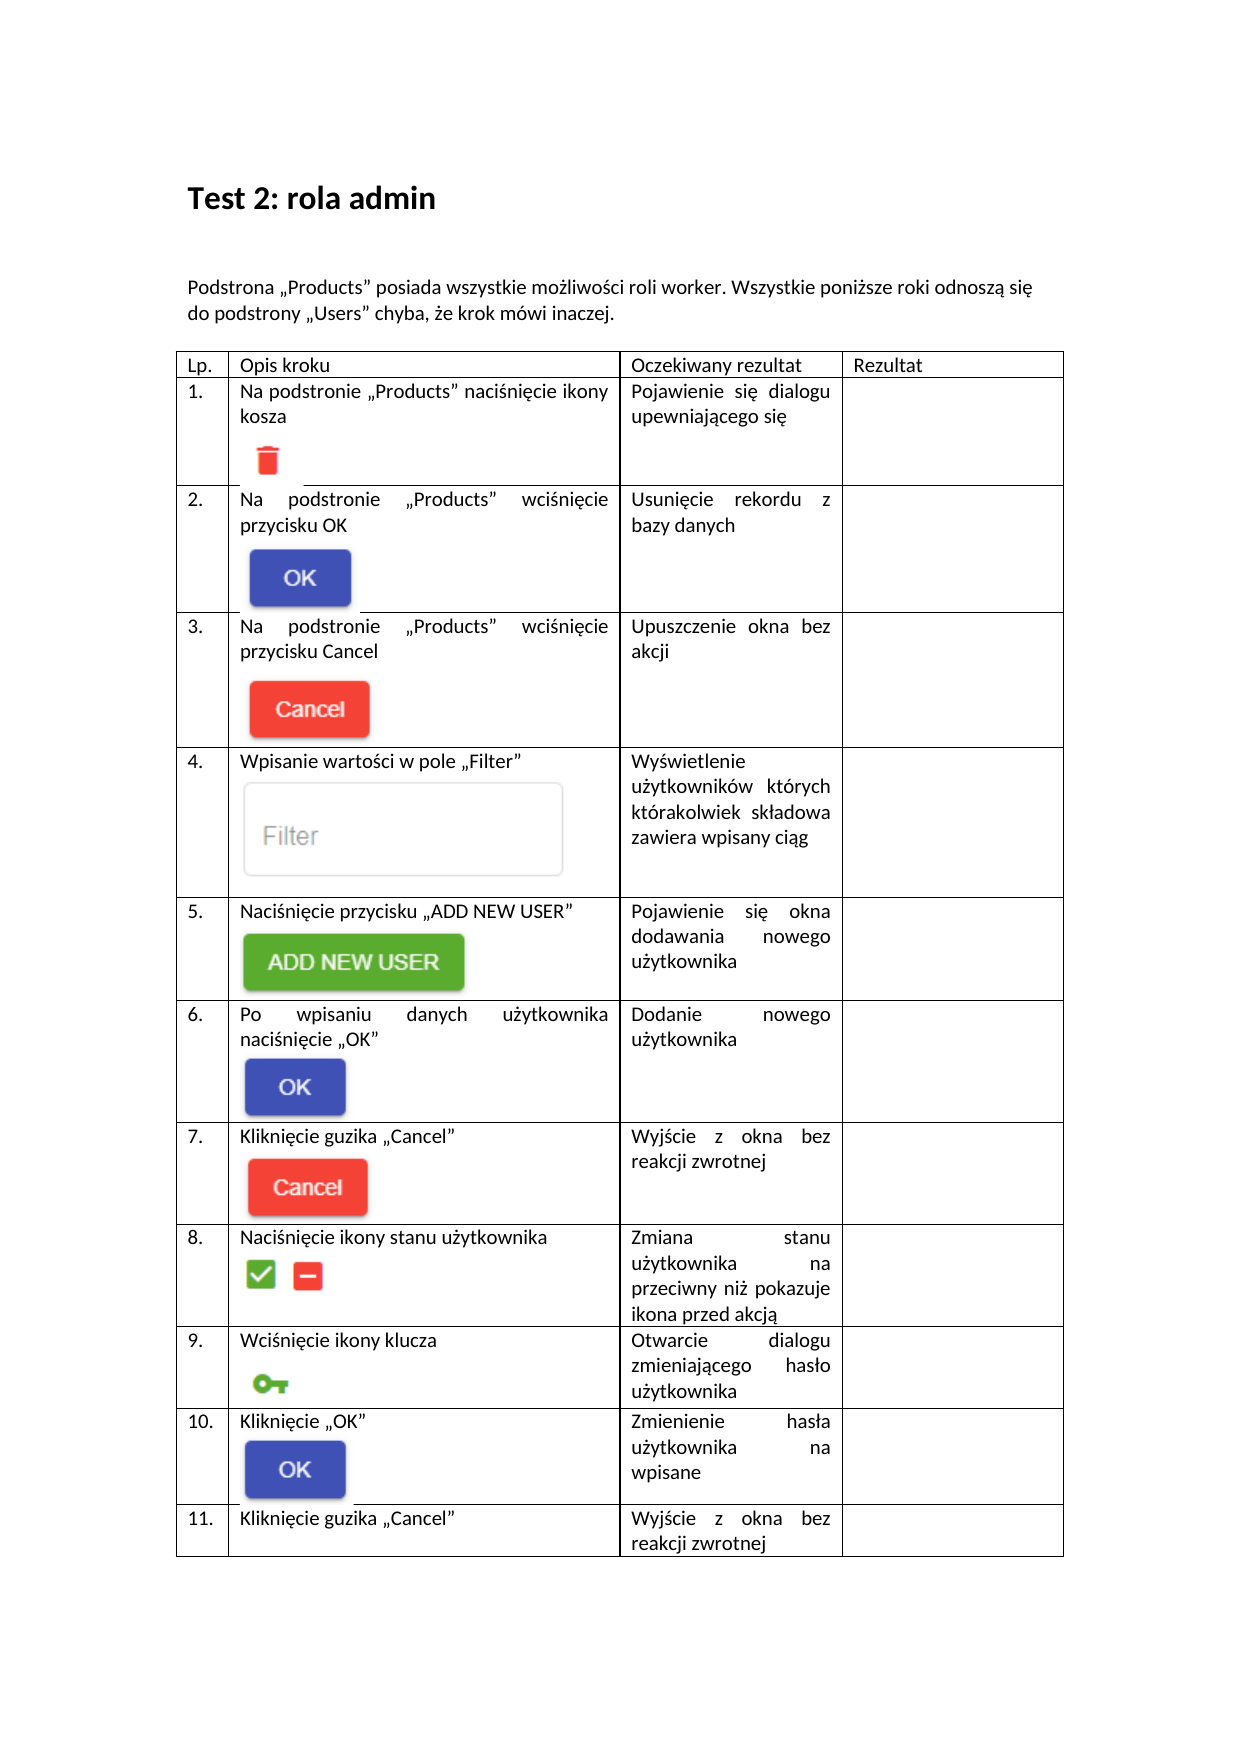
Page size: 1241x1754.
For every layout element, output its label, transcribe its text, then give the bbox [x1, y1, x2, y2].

picture [239, 1051, 354, 1122]
picture [239, 1250, 331, 1297]
table_header Rezultat [843, 352, 1063, 377]
table_cell Zmiana stanu użytkownika na przeciwny niż pokazuje ikona przed akcją [621, 1225, 842, 1326]
table_cell [843, 1001, 1063, 1122]
table_cell 7. [177, 1123, 228, 1223]
picture [239, 1433, 354, 1505]
table_cell Wpisanie wartości w pole „Filter” [229, 748, 619, 897]
picture [239, 1148, 376, 1224]
table_cell Wyświetlenie użytkowników których którakolwiek składowa zawiera wpisany ciąg [621, 748, 842, 897]
table_cell Wciśnięcie ikony klucza [229, 1327, 619, 1407]
table_cell [843, 1225, 1063, 1326]
table_cell [843, 898, 1063, 1000]
table_cell 10. [177, 1409, 228, 1504]
picture [239, 1352, 306, 1408]
table_cell [843, 748, 1063, 897]
table_cell [843, 1505, 1063, 1556]
table_cell 6. [177, 1001, 228, 1122]
table_cell Dodanie nowego użytkownika [621, 1001, 842, 1122]
table_cell Pojawienie się dialogu upewniającego się [621, 378, 842, 485]
table_cell Usunięcie rekordu z bazy danych [621, 486, 842, 612]
picture [239, 537, 360, 613]
table_cell [843, 1409, 1063, 1504]
table_cell [843, 378, 1063, 485]
picture [239, 429, 304, 486]
table_cell Zmienienie hasła użytkownika na wpisane [621, 1409, 842, 1504]
table_header Lp. [177, 352, 228, 377]
table_cell [843, 486, 1063, 612]
table_cell Po wpisaniu danych użytkownika naciśnięcie „OK” [229, 1001, 619, 1122]
table_cell Na podstronie „Products” naciśnięcie ikony kosza [229, 378, 619, 485]
table_cell [843, 1123, 1063, 1223]
table_cell 8. [177, 1225, 228, 1326]
table_cell 3. [177, 613, 228, 747]
picture [239, 773, 573, 897]
table_cell [843, 1327, 1063, 1407]
table_cell Upuszczenie okna bez akcji [621, 613, 842, 747]
table_cell Kliknięcie guzika „Cancel” [229, 1123, 619, 1223]
table_cell 1. [177, 378, 228, 485]
table_cell Wyjście z okna bez reakcji zwrotnej [621, 1123, 842, 1223]
table_cell Pojawienie się okna dodawania nowego użytkownika [621, 898, 842, 1000]
table_cell Naciśnięcie ikony stanu użytkownika [229, 1225, 619, 1326]
table_cell Kliknięcie guzika „Cancel” [229, 1505, 619, 1556]
table_cell Na podstronie „Products” wciśnięcie przycisku OK [229, 486, 619, 612]
table_cell 9. [177, 1327, 228, 1407]
table_cell 5. [177, 898, 228, 1000]
table_cell 11. [177, 1505, 228, 1556]
table_header Oczekiwany rezultat [621, 352, 842, 377]
table_cell Na podstronie „Products” wciśnięcie przycisku Cancel [229, 613, 619, 747]
table_cell Kliknięcie „OK” [229, 1409, 619, 1504]
table_cell 4. [177, 748, 228, 897]
table_header Opis kroku [229, 352, 619, 377]
table_cell Naciśnięcie przycisku „ADD NEW USER” [229, 898, 619, 1000]
table_cell Otwarcie dialogu zmieniającego hasło użytkownika [621, 1327, 842, 1407]
text Podstrona „Products” posiada wszystkie możliwości roli worker. Wszystkie poniższe roki odnoszą się do podstrony „Users” chyba, że krok mówi inaczej. [187, 274, 1053, 351]
picture [239, 664, 381, 747]
table_cell 2. [177, 486, 228, 612]
subtitle Test 2: rola admin [187, 177, 1053, 218]
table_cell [621, 1505, 842, 1556]
picture [239, 923, 471, 1000]
table_cell [843, 613, 1063, 747]
